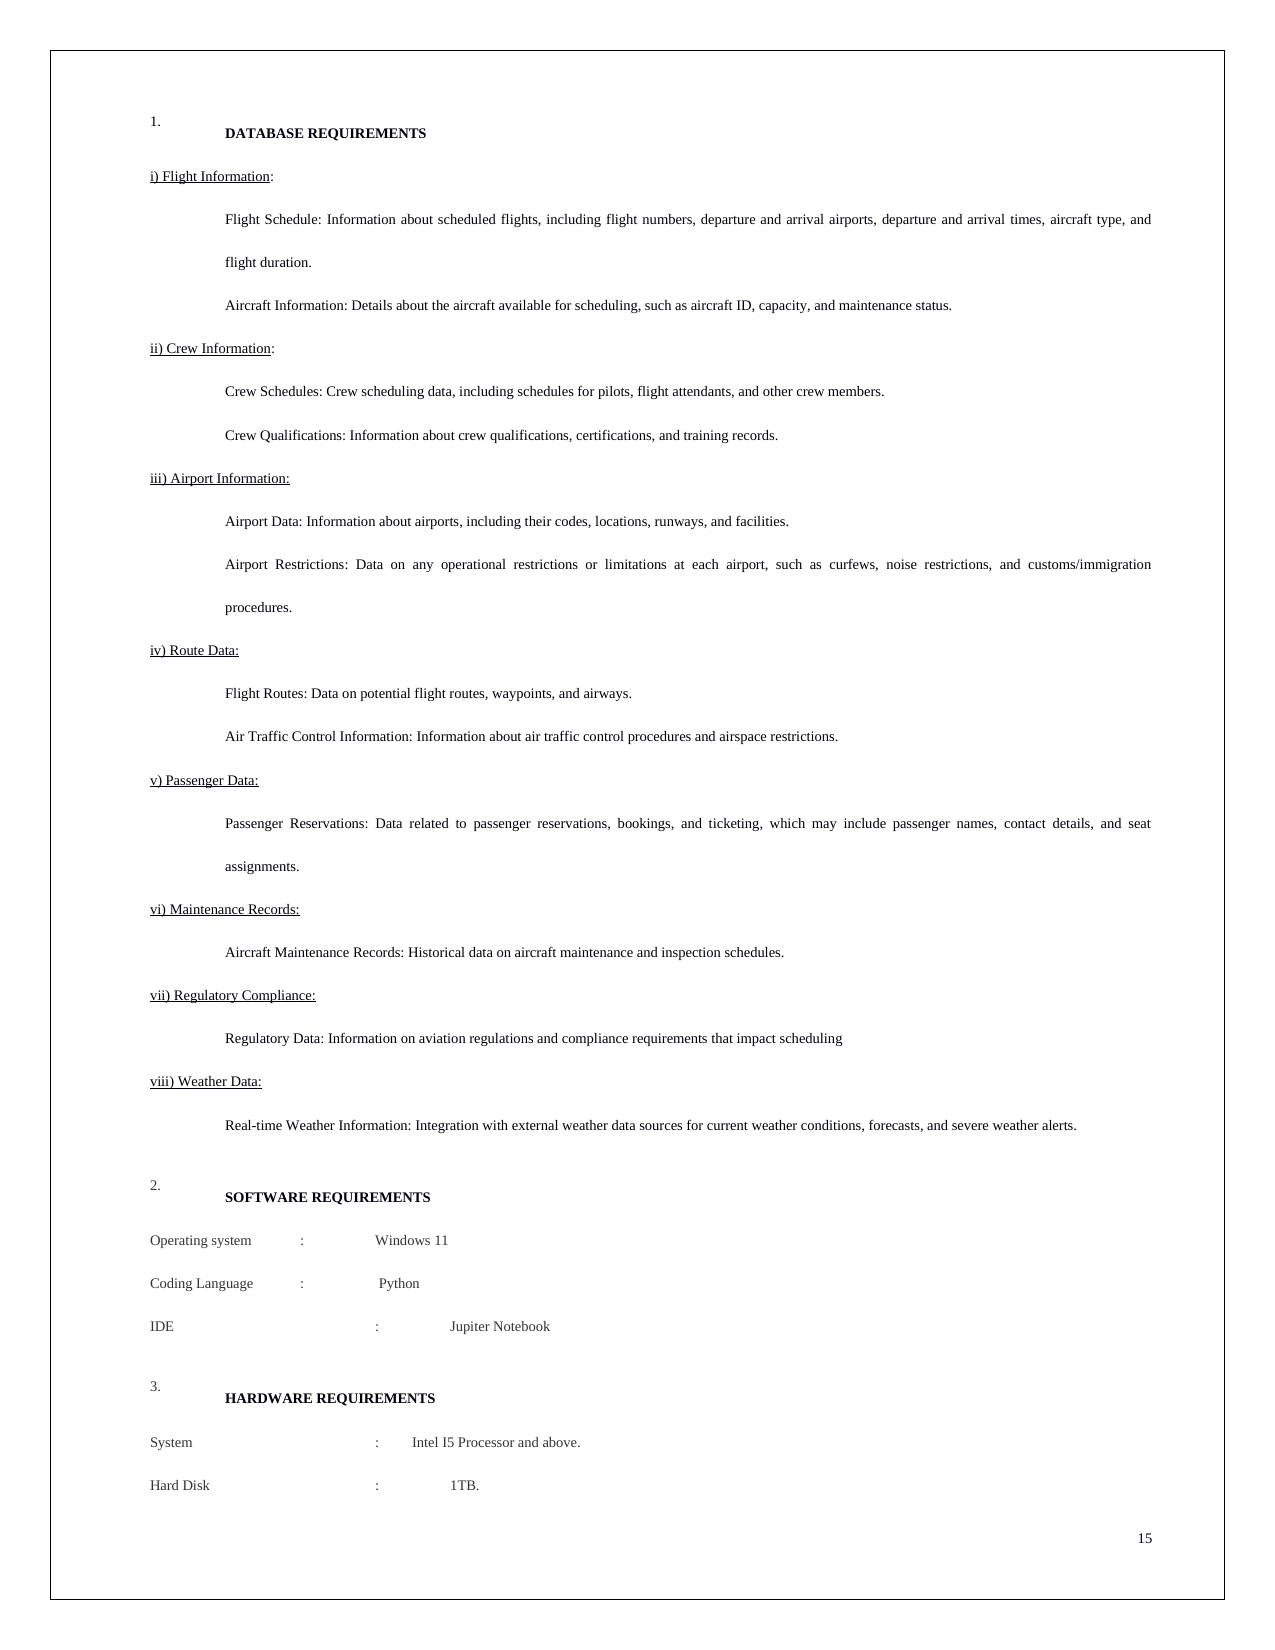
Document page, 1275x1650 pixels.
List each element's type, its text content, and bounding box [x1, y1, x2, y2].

text iv) Route Data: [150, 630, 1152, 659]
list Regulatory Data: Information on aviation regulations and compliance requirements that impact scheduling [225, 1018, 1152, 1047]
list DATABASE REQUIREMENTS [150, 112, 1152, 141]
text i) Flight Information: [150, 156, 1152, 184]
list Airport Restrictions: Data on any operational restrictions or limitations at each airport, such as curfews, noise restrictions, and customs/immigration procedures. [225, 544, 1152, 616]
text v) Passenger Data: [150, 759, 1152, 788]
list SOFTWARE REQUIREMENTS [150, 1177, 1152, 1205]
list Flight Schedule: Information about scheduled flights, including flight numbers, departure and arrival airports, departure and arrival times, aircraft type, and flight duration. [225, 199, 1152, 271]
text vi) Maintenance Records: [150, 889, 1152, 917]
list HARDWARE REQUIREMENTS [150, 1378, 1152, 1407]
list Aircraft Maintenance Records: Historical data on aircraft maintenance and inspection schedules. [225, 932, 1152, 961]
text Hard Disk : 1TB. [150, 1464, 1152, 1493]
list Passenger Reservations: Data related to passenger reservations, bookings, and ticketing, which may include passenger names, contact details, and seat assignments. [225, 802, 1152, 874]
text IDE : Jupiter Notebook [150, 1306, 1152, 1335]
text iii) Airport Information: [150, 457, 1152, 486]
list Flight Routes: Data on potential flight routes, waypoints, and airways. [225, 673, 1152, 702]
text Operating system : Windows 11 [150, 1220, 1152, 1248]
list Air Traffic Control Information: Information about air traffic control procedures and airspace restrictions. [225, 716, 1152, 745]
list Crew Schedules: Crew scheduling data, including schedules for pilots, flight attendants, and other crew members. [225, 371, 1152, 400]
text System : Intel I5 Processor and above. [150, 1421, 1152, 1450]
text vii) Regulatory Compliance: [150, 975, 1152, 1004]
text Coding Language : Python [150, 1263, 1152, 1292]
text viii) Weather Data: [150, 1061, 1152, 1090]
list Crew Qualifications: Information about crew qualifications, certifications, and training records. [225, 414, 1152, 443]
list Real-time Weather Information: Integration with external weather data sources for current weather conditions, forecasts, and severe weather alerts. [225, 1104, 1152, 1133]
list Airport Data: Information about airports, including their codes, locations, runways, and facilities. [225, 501, 1152, 529]
text ii) Crew Information: [150, 328, 1152, 357]
list Aircraft Information: Details about the aircraft available for scheduling, such as aircraft ID, capacity, and maintenance status. [225, 285, 1152, 314]
